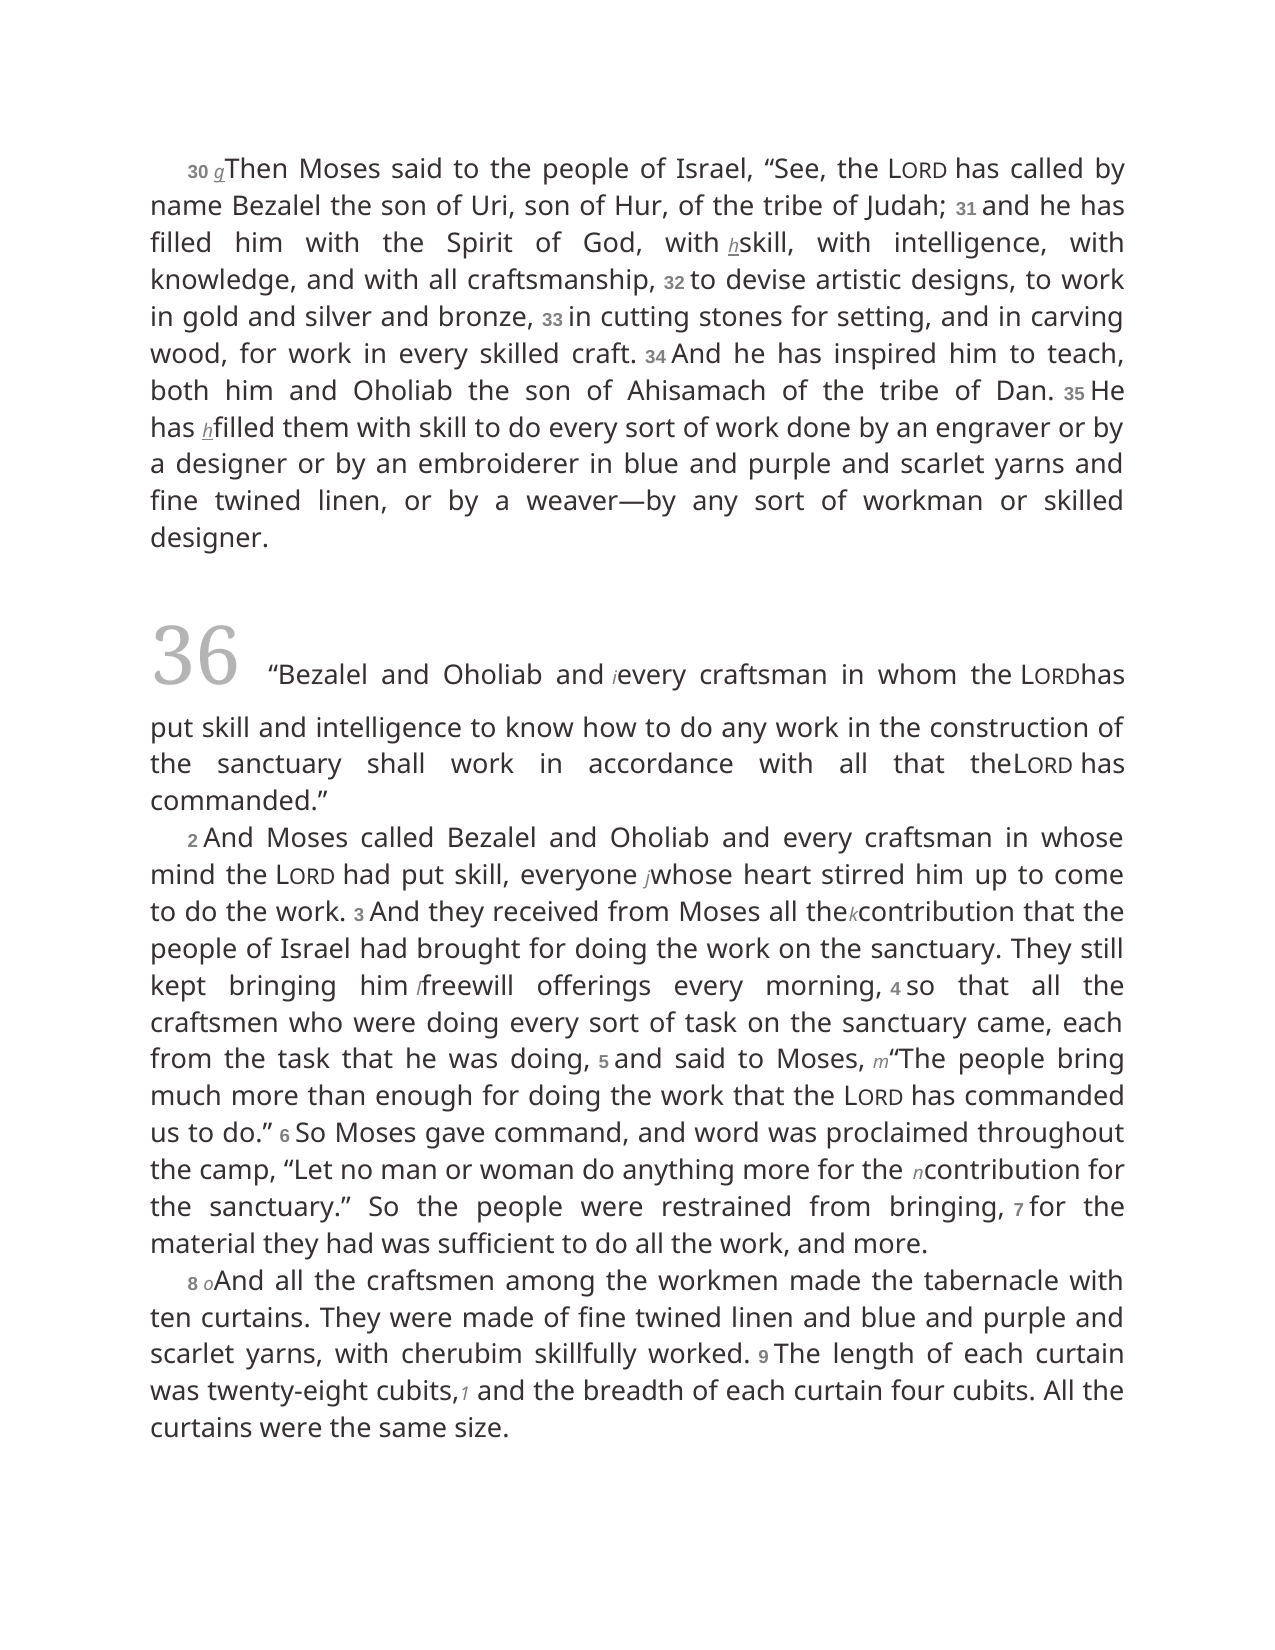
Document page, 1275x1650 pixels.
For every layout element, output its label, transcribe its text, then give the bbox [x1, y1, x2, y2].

text 8 oAnd all the craftsmen among the workmen made the tabernacle with ten curtains. They were made of fine twined linen and blue and purple and scarlet yarns, with cherubim skillfully worked. 9 The length of each curtain was twenty-eight cubits,1 and the breadth of each curtain four cubits. All the curtains were the same size. [150, 1261, 1125, 1446]
text 30 gThen Moses said to the people of Israel, “See, the Lord has called by name Bezalel the son of Uri, son of Hur, of the tribe of Judah; 31 and he has filled him with the Spirit of God, with hskill, with intelligence, with knowledge, and with all craftsmanship, 32 to devise artistic designs, to work in gold and silver and bronze, 33 in cutting stones for setting, and in carving wood, for work in every skilled craft. 34 And he has inspired him to teach, both him and Oholiab the son of Ahisamach of the tribe of Dan. 35 He has hfilled them with skill to do every sort of work done by an engraver or by a designer or by an embroiderer in blue and purple and scarlet yarns and fine twined linen, or by a weaver—by any sort of workman or skilled designer. [150, 150, 1125, 556]
text 36 “Bezalel and Oholiab and ievery craftsman in whom the Lordhas put skill and intelligence to know how to do any work in the construction of the sanctuary shall work in accordance with all that theLord has commanded.” [150, 597, 1125, 819]
text 2 And Moses called Bezalel and Oholiab and every craftsman in whose mind the Lord had put skill, everyone jwhose heart stirred him up to come to do the work. 3 And they received from Moses all thekcontribution that the people of Israel had brought for doing the work on the sanctuary. They still kept bringing him lfreewill offerings every morning, 4 so that all the craftsmen who were doing every sort of task on the sanctuary came, each from the task that he was doing, 5 and said to Moses, m“The people bring much more than enough for doing the work that the Lord has commanded us to do.” 6 So Moses gave command, and word was proclaimed throughout the camp, “Let no man or woman do anything more for the ncontribution for the sanctuary.” So the people were restrained from bringing, 7 for the material they had was sufficient to do all the work, and more. [150, 819, 1125, 1261]
